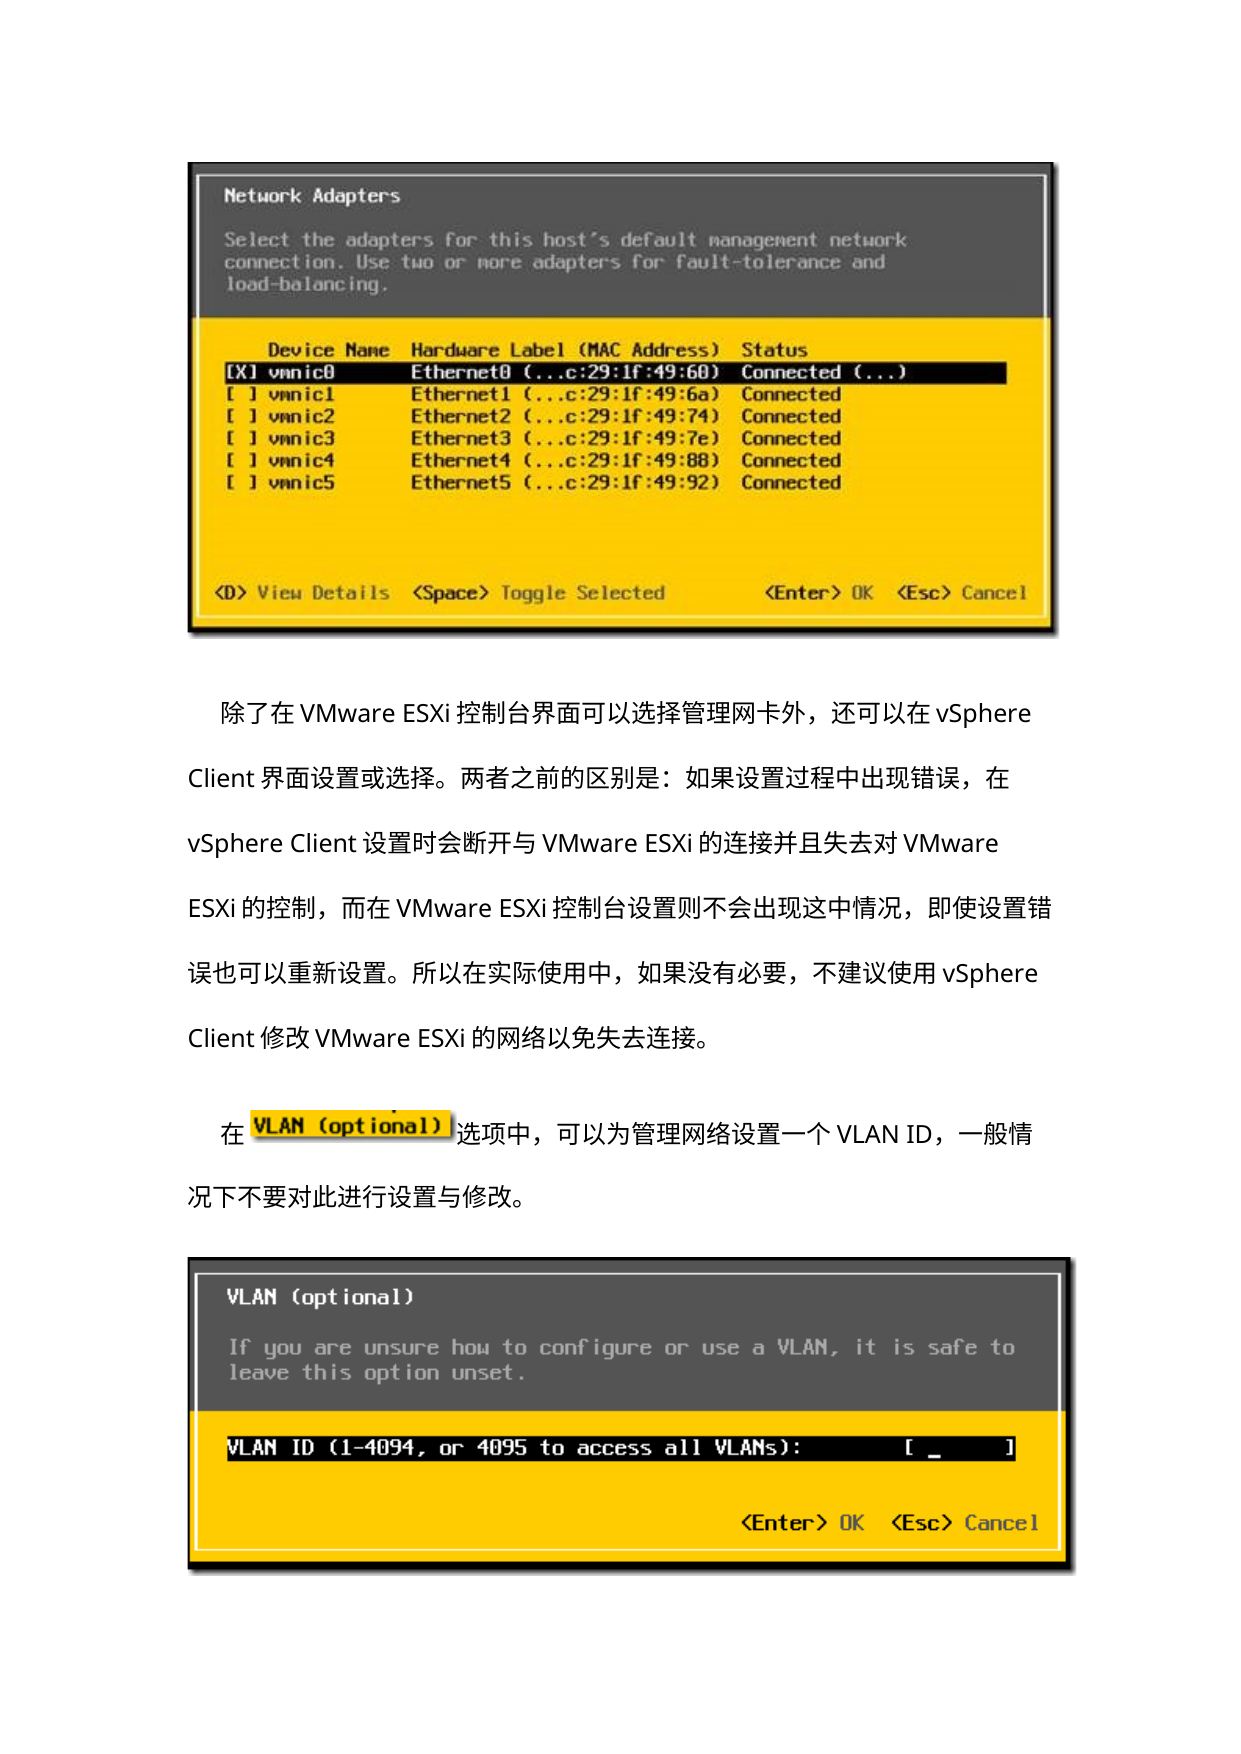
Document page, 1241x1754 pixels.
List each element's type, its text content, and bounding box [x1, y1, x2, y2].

picture [250, 1110, 457, 1143]
picture [187, 1257, 1077, 1576]
picture [187, 162, 1060, 639]
text 除了在VMware ESXi控制台界面可以选择管理网卡外，还可以在vSphere Client界面设置或选择。两者之前的区别是：如果设置过程中出现错误，在vSphere Client设置时会断开与VMware ESXi的连接并且失去对VMware ESXi的控制，而在VMware ESXi控制台设置则不会出现这中情况，即使设置错误也可以重新设置。所以在实际使用中，如果没有必要，不建议使用vSphere Client修改VMware ESXi的网络以免失去连接。 [187, 679, 1053, 1069]
text 在 选项中，可以为管理网络设置一个VLAN ID，一般情况下不要对此进行设置与修改。 [187, 1098, 1053, 1228]
